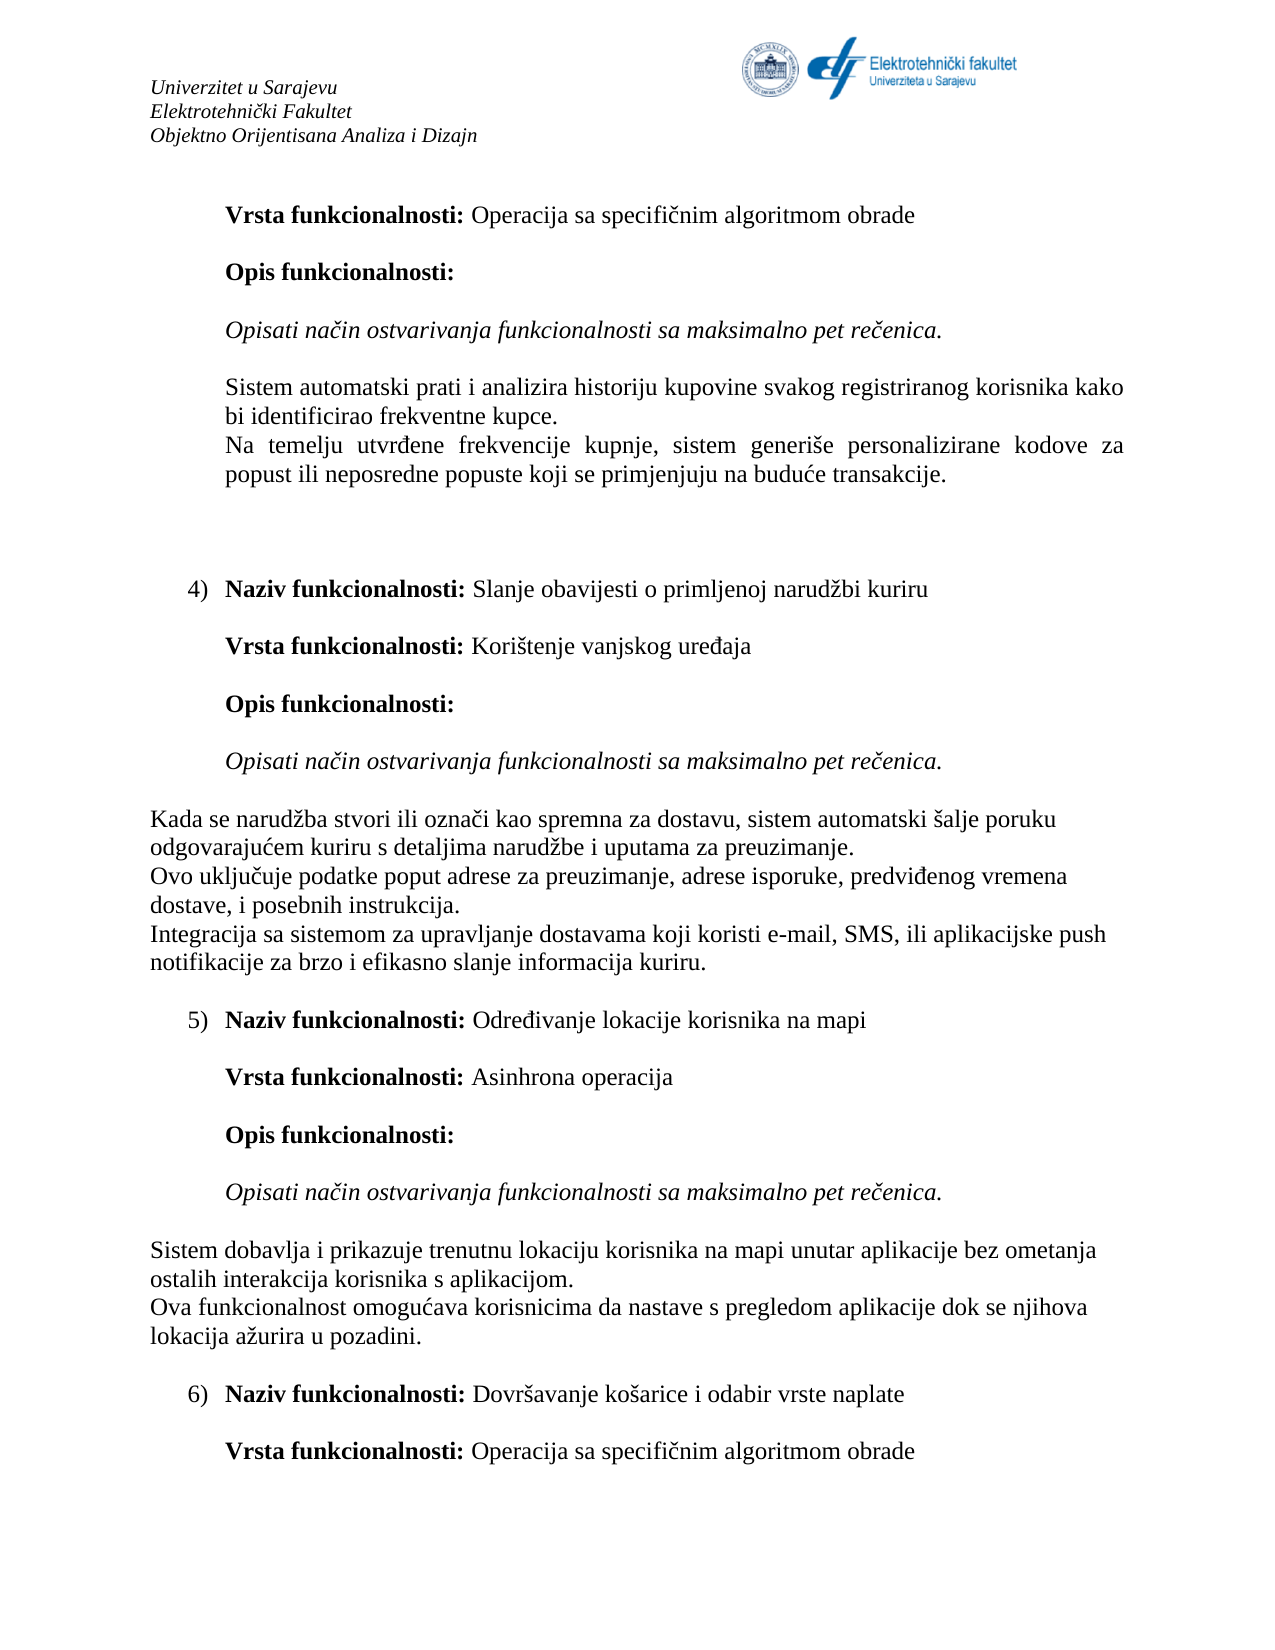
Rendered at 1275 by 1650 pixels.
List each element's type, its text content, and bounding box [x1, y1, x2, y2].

text Vrsta funkcionalnosti: [225, 200, 1125, 229]
text Opis funkcionalnosti: [225, 257, 1125, 286]
text Opisati način ostvarivanja funkcionalnosti sa maksimalno pet rečenica. [225, 315, 1125, 344]
text Opis funkcionalnosti: [225, 1120, 1125, 1149]
text Vrsta funkcionalnosti: [225, 631, 1125, 660]
list Naziv funkcionalnosti: [187, 1005, 1125, 1034]
list Naziv funkcionalnosti: [187, 1379, 1125, 1407]
text Opis funkcionalnosti: [225, 689, 1125, 717]
text Opisati način ostvarivanja funkcionalnosti sa maksimalno pet rečenica. [225, 746, 1125, 775]
text Na temelju utvrđene frekvencije kupnje, sistem generiše personalizirane kodove za popust ili neposredne popuste koji se primjenjuju na buduće transakcije. [225, 430, 1125, 487]
text Vrsta funkcionalnosti: [225, 1062, 1125, 1091]
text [225, 1177, 1125, 1206]
picture [736, 33, 1022, 104]
list Naziv funkcionalnosti: [187, 574, 1125, 602]
text Sistem automatski prati i analizira historiju kupovine svakog registriranog korisnika kako bi identificirao frekventne kupce. [225, 372, 1125, 430]
text Vrsta funkcionalnosti: [225, 1436, 1125, 1465]
